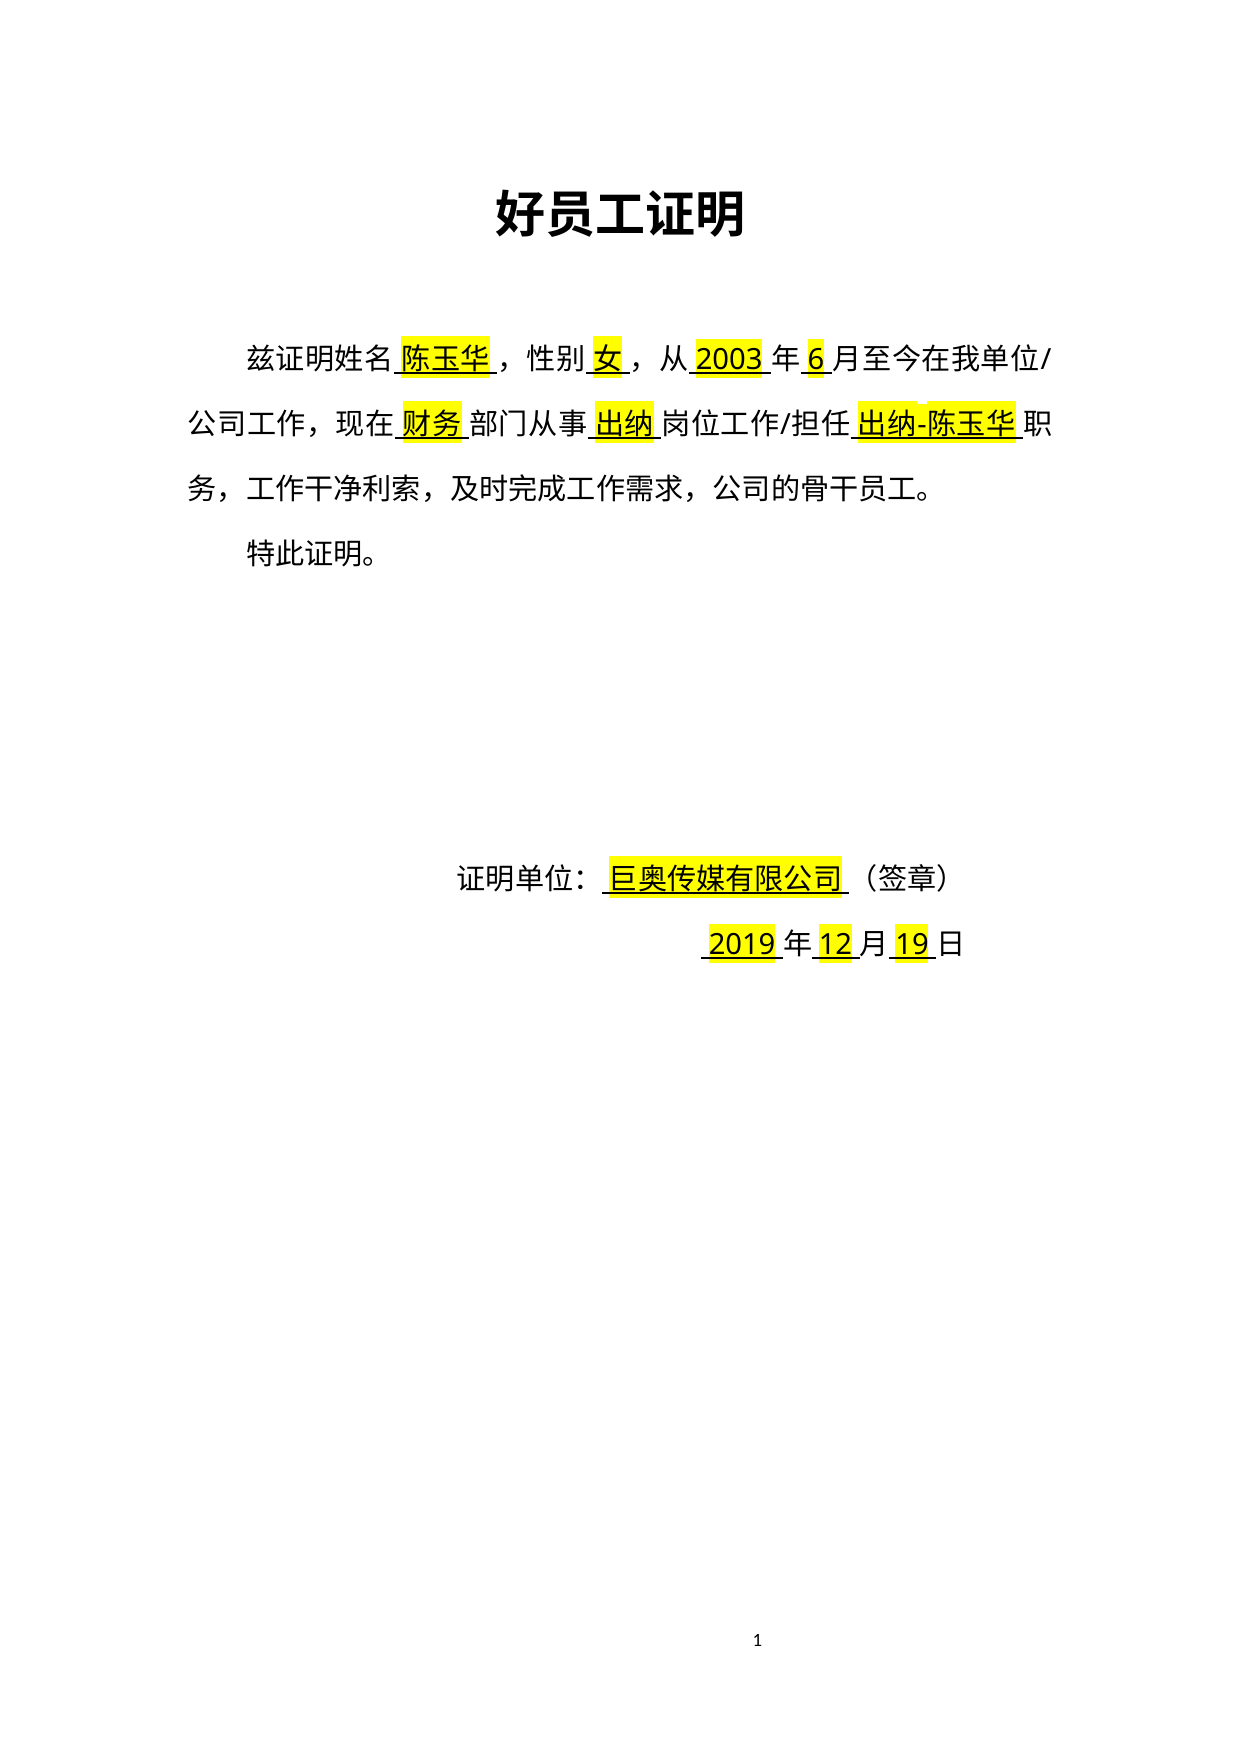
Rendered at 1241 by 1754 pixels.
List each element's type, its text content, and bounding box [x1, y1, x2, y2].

text 好员工证明 [187, 162, 1053, 259]
text 特此证明。 [187, 519, 1053, 584]
text 2019 年 12 月 19 日 [187, 909, 965, 974]
text 兹证明姓名 陈玉华 ，性别 女 ，从 2003 年 6 月至今在我单位/公司工作，现在 财务 部门从事 出纳 岗位工作/担任 出纳-陈玉华 职务，工作干净利索，及时完成工作需求，公司的骨干员工。 [187, 324, 1053, 519]
text 证明单位： 巨奥传媒有限公司 （签章） [187, 844, 965, 909]
